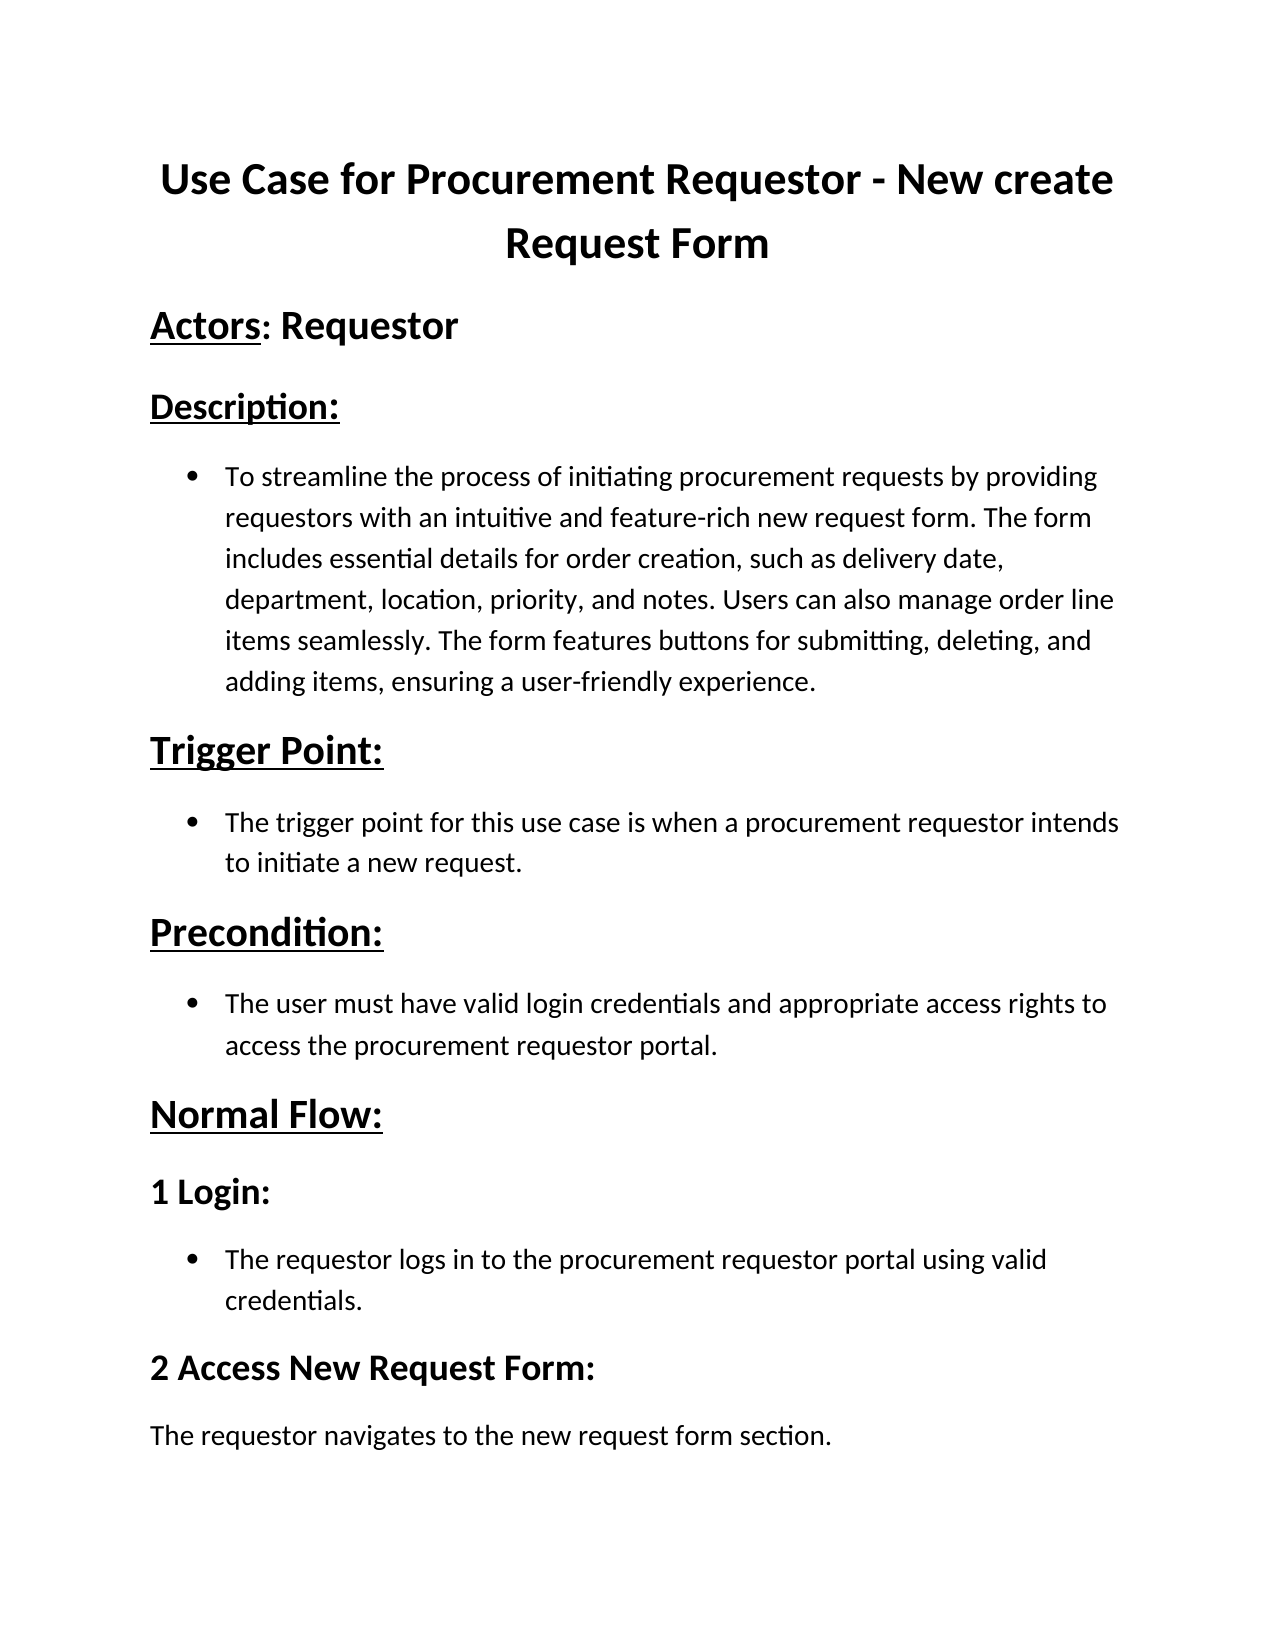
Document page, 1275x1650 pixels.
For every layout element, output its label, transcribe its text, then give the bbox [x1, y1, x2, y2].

list To streamline the process of initiating procurement requests by providing requestors with an intuitive and feature-rich new request form. The form includes essential details for order creation, such as delivery date, department, location, priority, and notes. Users can also manage order line items seamlessly. The form features buttons for submitting, deleting, and adding items, ensuring a user-friendly experience. [187, 458, 1125, 698]
text Description: [150, 379, 1125, 429]
text Precondition: [150, 906, 1125, 957]
text Use Case for Procurement Requestor - New create Request Form [150, 150, 1125, 270]
text The requestor navigates to the new request form section. [150, 1417, 1125, 1453]
text Actors: Requestor [150, 299, 1125, 350]
text 1 Login: [150, 1168, 1125, 1213]
text Normal Flow: [150, 1088, 1125, 1139]
list The trigger point for this use case is when a procurement requestor intends to initiate a new request. [187, 804, 1125, 880]
list The user must have valid login credentials and appropriate access rights to access the procurement requestor portal. [187, 986, 1125, 1062]
text Trigger Point: [150, 724, 1125, 775]
text 2 Access New Request Form: [150, 1344, 1125, 1390]
list The requestor logs in to the procurement requestor portal using valid credentials. [187, 1241, 1125, 1318]
